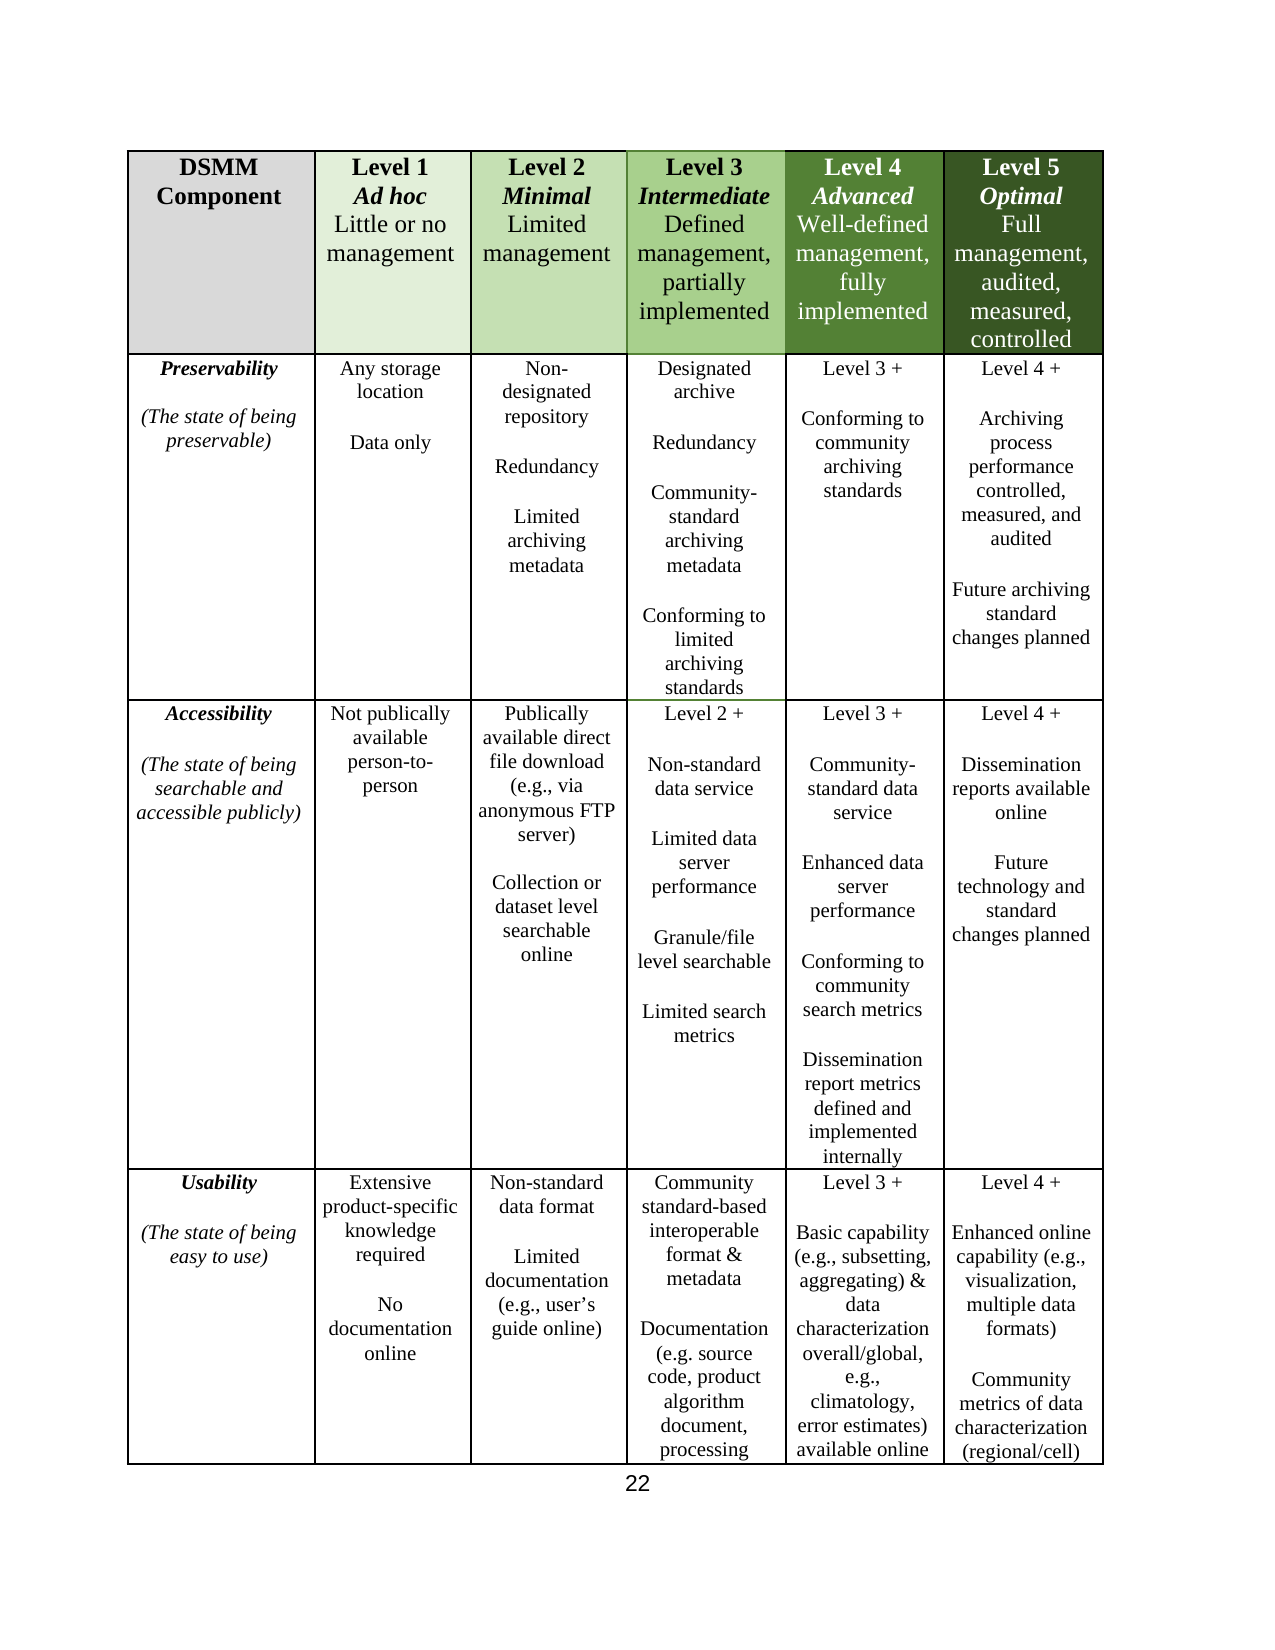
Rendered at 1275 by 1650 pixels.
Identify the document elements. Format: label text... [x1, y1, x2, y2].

table_cell Extensive product-specific knowledge required No documentation online [316, 1170, 470, 1463]
table_header Level 3 Intermediate Defined management, partially implemented [628, 152, 785, 353]
table_header Level 2 Minimal Limited management [472, 152, 626, 353]
table_header Level 1 Ad hoc Little or no management [316, 152, 470, 353]
table_cell Preservability (The state of being preservable) [129, 355, 314, 699]
table_header DSMM Component [129, 152, 314, 353]
table_cell Accessibility (The state of being searchable and accessible publicly) [129, 701, 314, 1168]
table_cell Usability (The state of being easy to use) [129, 1170, 314, 1463]
table_cell Any storage location Data only [316, 355, 470, 699]
table_cell Non- designated repository Redundancy Limited archiving metadata [472, 355, 626, 699]
table_cell Publically available direct file download (e.g., via anonymous FTP server) Collection or dataset level searchable online [472, 701, 626, 1168]
table_cell Level 4 + Dissemination reports available online Future technology and standard changes planned [945, 701, 1102, 1168]
table_cell Designated archive Redundancy Community- standard archiving metadata Conforming to limited archiving standards [628, 355, 785, 699]
table_cell Non-standard data format Limited documentation (e.g., user’s guide online) [472, 1170, 626, 1463]
table_header Level 5 Optimal Full management, audited, measured, controlled [945, 152, 1102, 353]
table_cell Level 4 + Archiving process performance controlled, measured, and audited Future archiving standard changes planned [945, 355, 1102, 699]
table_cell Level 3 + Community- standard data service Enhanced data server performance Conforming to community search metrics Dissemination report metrics defined and implemented internally [787, 701, 943, 1168]
table_header Level 4 Advanced Well-defined management, fully implemented [787, 152, 943, 353]
table_cell Level 3 + Conforming to community archiving standards [787, 355, 943, 699]
table_cell Level 2 + Non-standard data service Limited data server performance Granule/file level searchable Limited search metrics [628, 701, 785, 1168]
table_cell Not publically available person-to- person [316, 701, 470, 1168]
